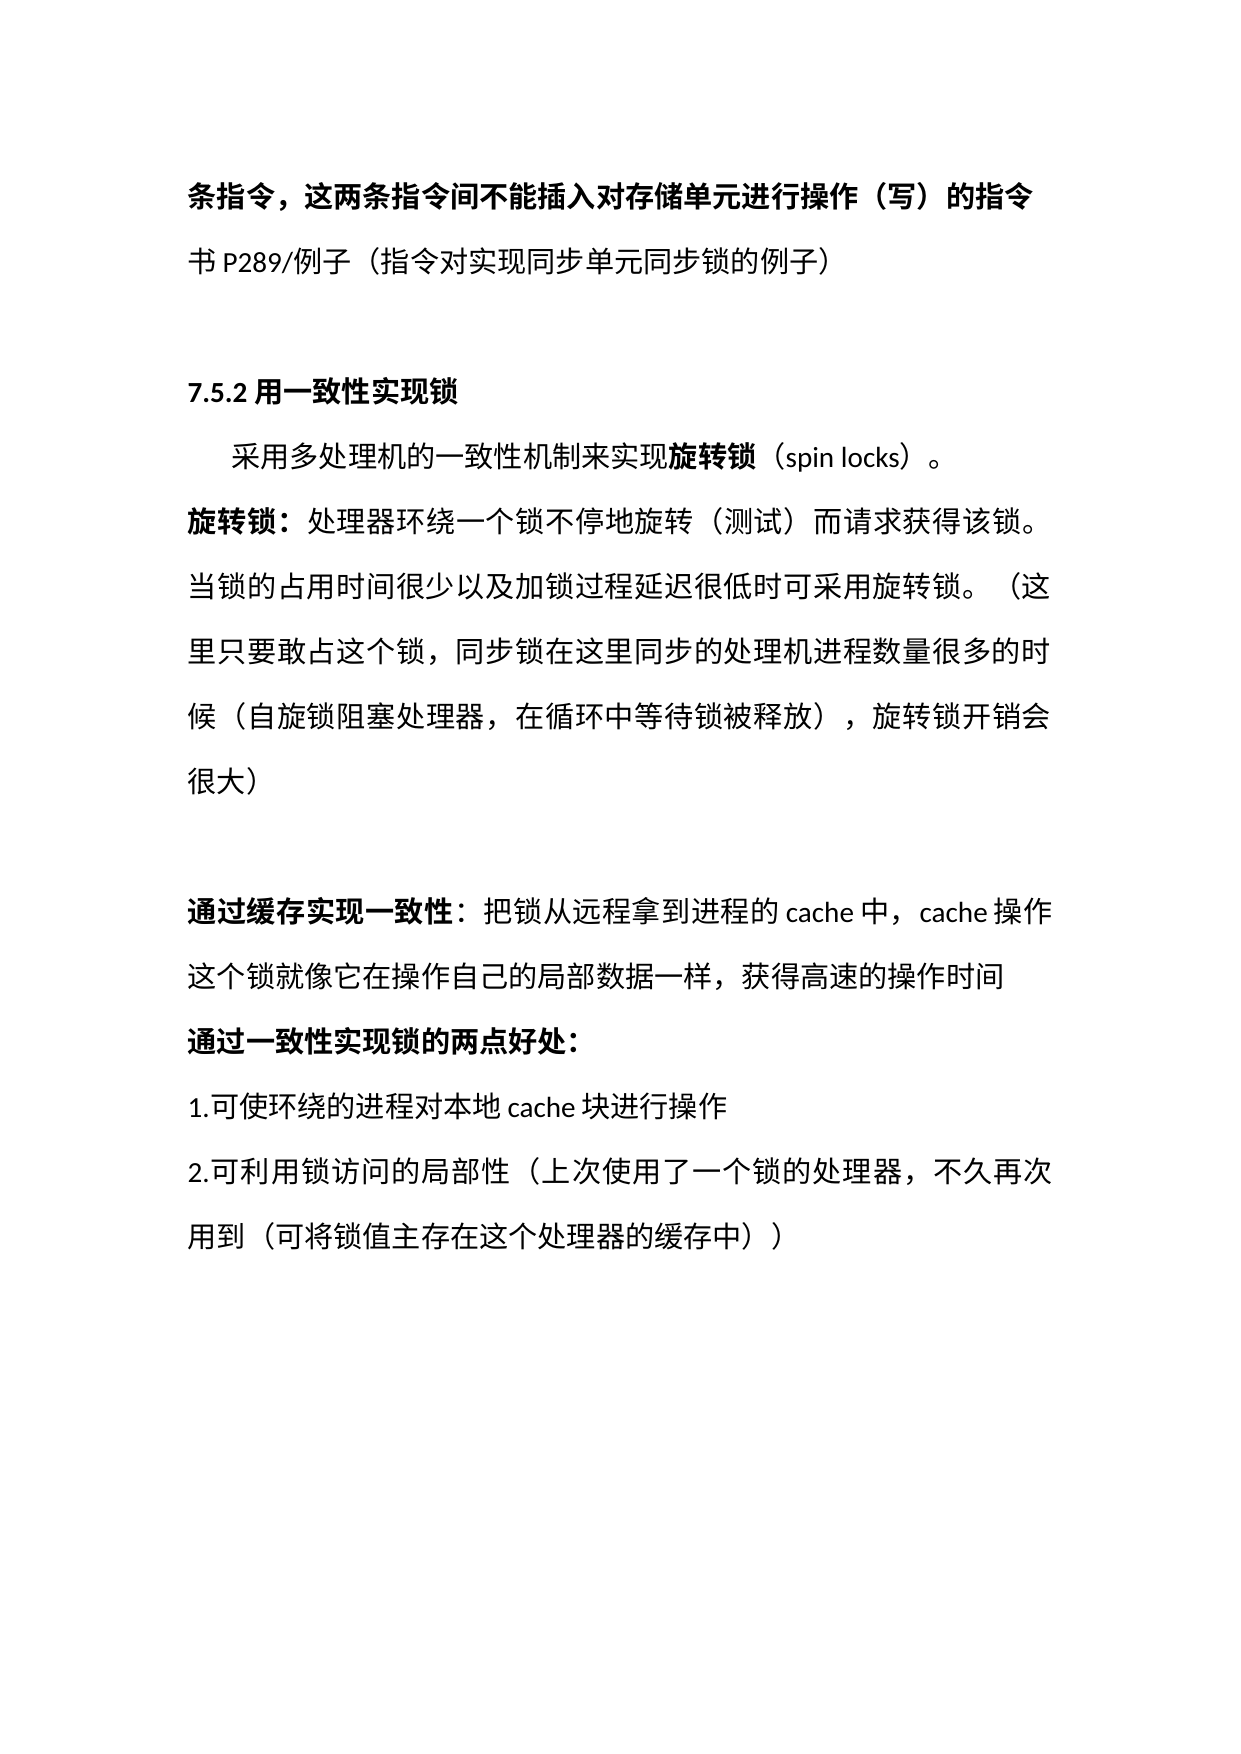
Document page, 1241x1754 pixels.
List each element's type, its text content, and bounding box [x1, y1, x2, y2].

text 通过一致性实现锁的两点好处： [187, 1007, 1053, 1072]
text 2.可利用锁访问的局部性（上次使用了一个锁的处理器，不久再次用到（可将锁值主存在这个处理器的缓存中）） [187, 1137, 1053, 1267]
text 通过缓存实现一致性：把锁从远程拿到进程的cache中，cache操作这个锁就像它在操作自己的局部数据一样，获得高速的操作时间 [187, 877, 1053, 1007]
text 1.可使环绕的进程对本地cache块进行操作 [187, 1072, 1053, 1137]
text 采用多处理机的一致性机制来实现旋转锁（spin locks）。 [187, 422, 1053, 487]
text 7.5.2 用一致性实现锁 [187, 357, 1053, 422]
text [187, 162, 1053, 227]
text 旋转锁：处理器环绕一个锁不停地旋转（测试）而请求获得该锁。当锁的占用时间很少以及加锁过程延迟很低时可采用旋转锁。（这里只要敢占这个锁，同步锁在这里同步的处理机进程数量很多的时候（自旋锁阻塞处理器，在循环中等待锁被释放），旋转锁开销会很大） [187, 487, 1053, 812]
text 书P289/例子（指令对实现同步单元同步锁的例子） [187, 227, 1053, 292]
